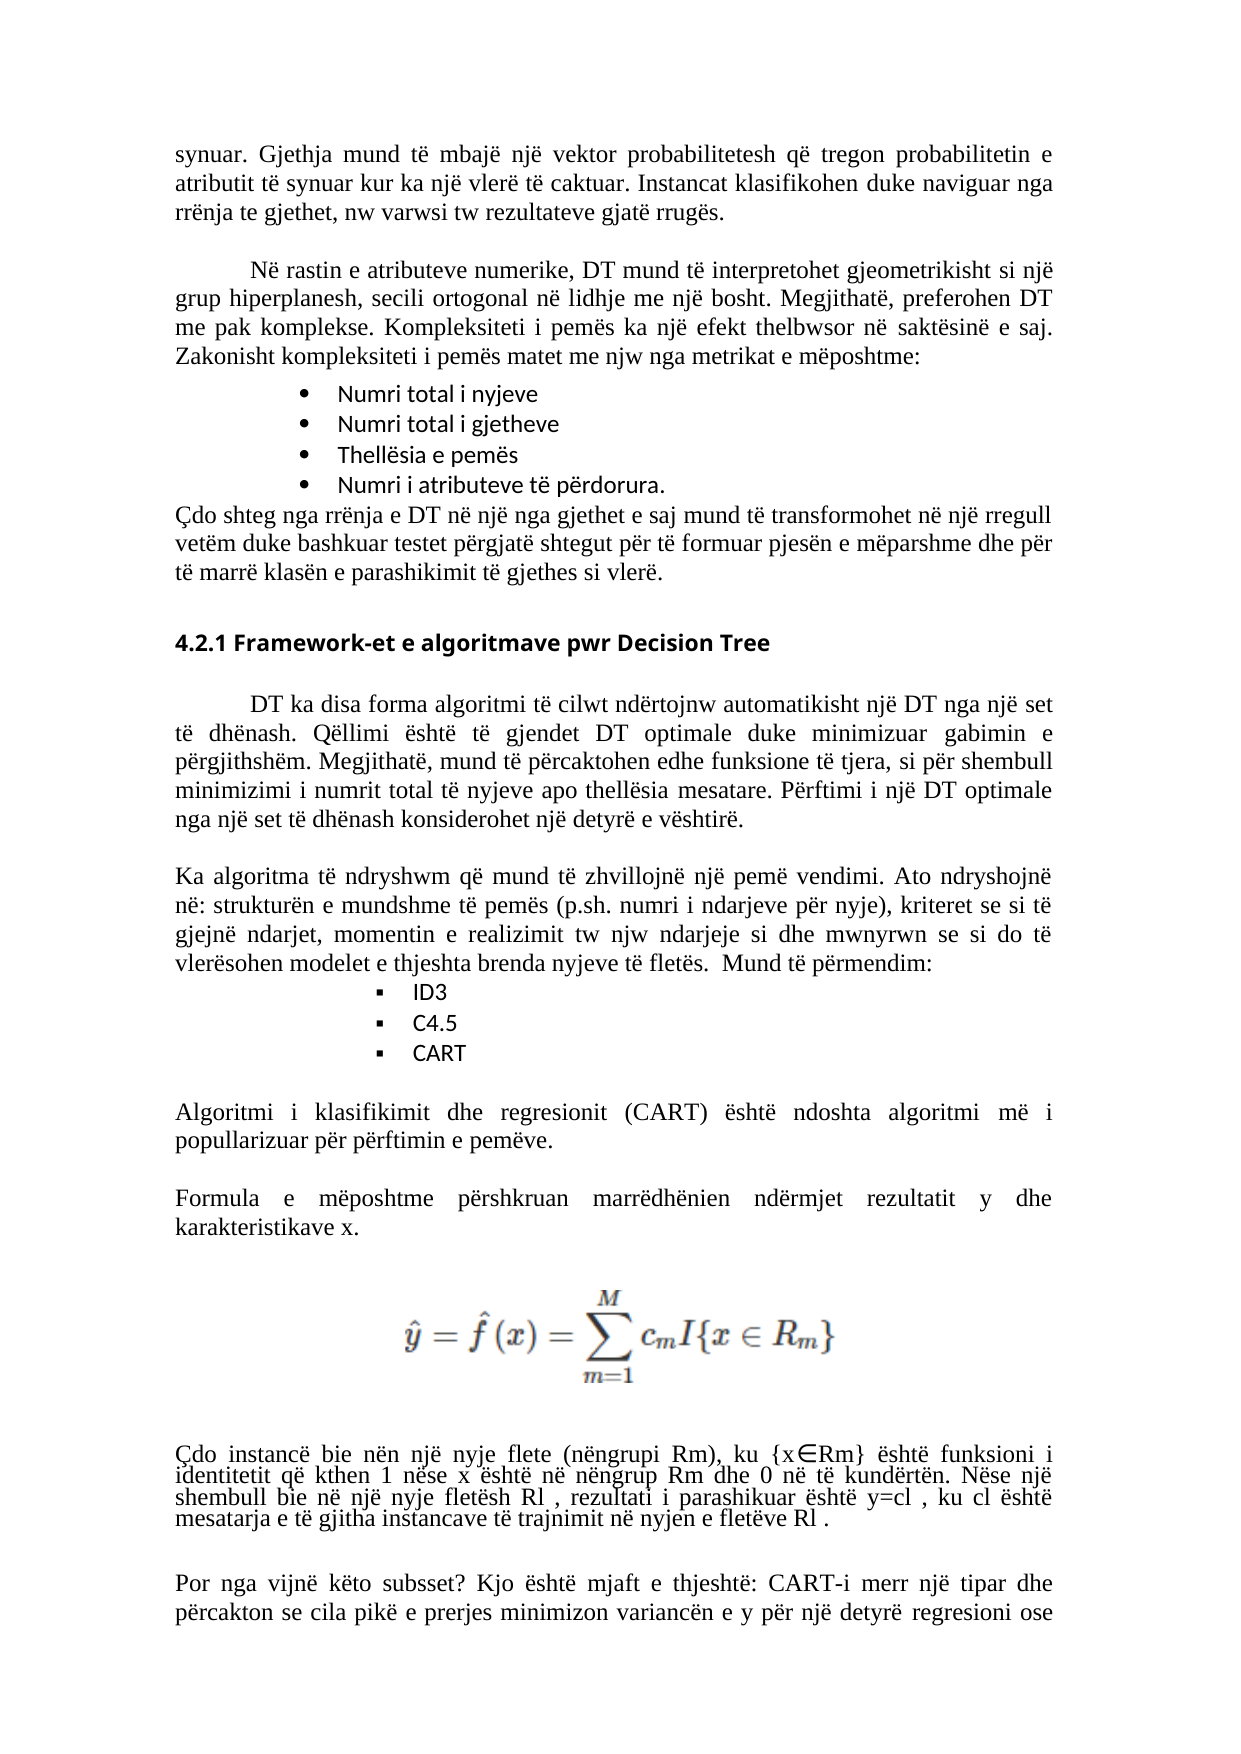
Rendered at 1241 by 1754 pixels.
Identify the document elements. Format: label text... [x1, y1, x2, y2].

picture [405, 1290, 836, 1383]
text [175, 139, 1053, 226]
text Çdo shteg nga rrënja e DT në një nga gjethet e saj mund të transformohet në një rregull vetëm duke bashkuar testet përgjatë shtegut për të formuar pjesën e mëparshme dhe për të marrë klasën e parashikimit të gjethes si vlerë. [175, 500, 1053, 586]
list Numri total i nyjeve [300, 377, 1163, 408]
text DT ka disa forma algoritmi të cilwt ndërtojnw automatikisht një DT nga një set të dhënash. Qëllimi është të gjendet DT optimale duke minimizuar gabimin e përgjithshëm. Megjithatë, mund të përcaktohen edhe funksione të tjera, si për shembull minimizimi i numrit total të nyjeve apo thellësia mesatare. Përftimi i një DT optimale nga një set të dhënash konsiderohet një detyrë e vështirë. [175, 689, 1053, 833]
text Ka algoritma të ndryshwm që mund të zhvillojnë një pemë vendimi. Ato ndryshojnë në: strukturën e mundshme të pemës (p.sh. numri i ndarjeve për nyje), kriteret se si të gjejnë ndarjet, momentin e realizimit tw njw ndarjeje si dhe mwnyrwn se si do të vlerësohen modelet e thjeshta brenda nyjeve të fletës. Mund të përmendim: [175, 861, 1053, 976]
list CART [375, 1037, 1163, 1068]
text Algoritmi i klasifikimit dhe regresionit (CART) është ndoshta algoritmi më i popullarizuar për përftimin e pemëve. [175, 1097, 1053, 1154]
text Në rastin e atributeve numerike, DT mund të interpretohet gjeometrikisht si një grup hiperplanesh, secili ortogonal në lidhje me një bosht. Megjithatë, preferohen DT me pak komplekse. Kompleksiteti i pemës ka një efekt thelbwsor në saktësinë e saj. Zakonisht kompleksiteti i pemës matet me njw nga metrikat e mëposhtme: [175, 255, 1053, 370]
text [175, 1568, 1053, 1626]
text Formula e mëposhtme përshkruan marrëdhënien ndërmjet rezultatit y dhe karakteristikave x. [175, 1183, 1053, 1240]
subtitle 4.2.1 Framework-et e algoritmave pwr Decision Tree [175, 627, 1163, 658]
text Çdo instancë bie nën një nyje flete (nëngrupi Rm), ku {x∈Rm} është funksioni i identitetit që kthen 1 nëse x është në nëngrup Rm dhe 0 në të kundërtën. Nëse një shembull bie në një nyje fletësh Rl , rezultati i parashikuar është y=cl , ku cl është mesatarja e të gjitha instancave të trajnimit në nyjen e fletëve Rl . [175, 1442, 1053, 1532]
list Numri total i gjetheve [300, 408, 1163, 439]
list Numri i atributeve të përdorura. [300, 469, 1163, 500]
list Thellësia e pemës [300, 439, 1163, 469]
list C4.5 [375, 1007, 1163, 1037]
list ID3 [375, 976, 1163, 1007]
